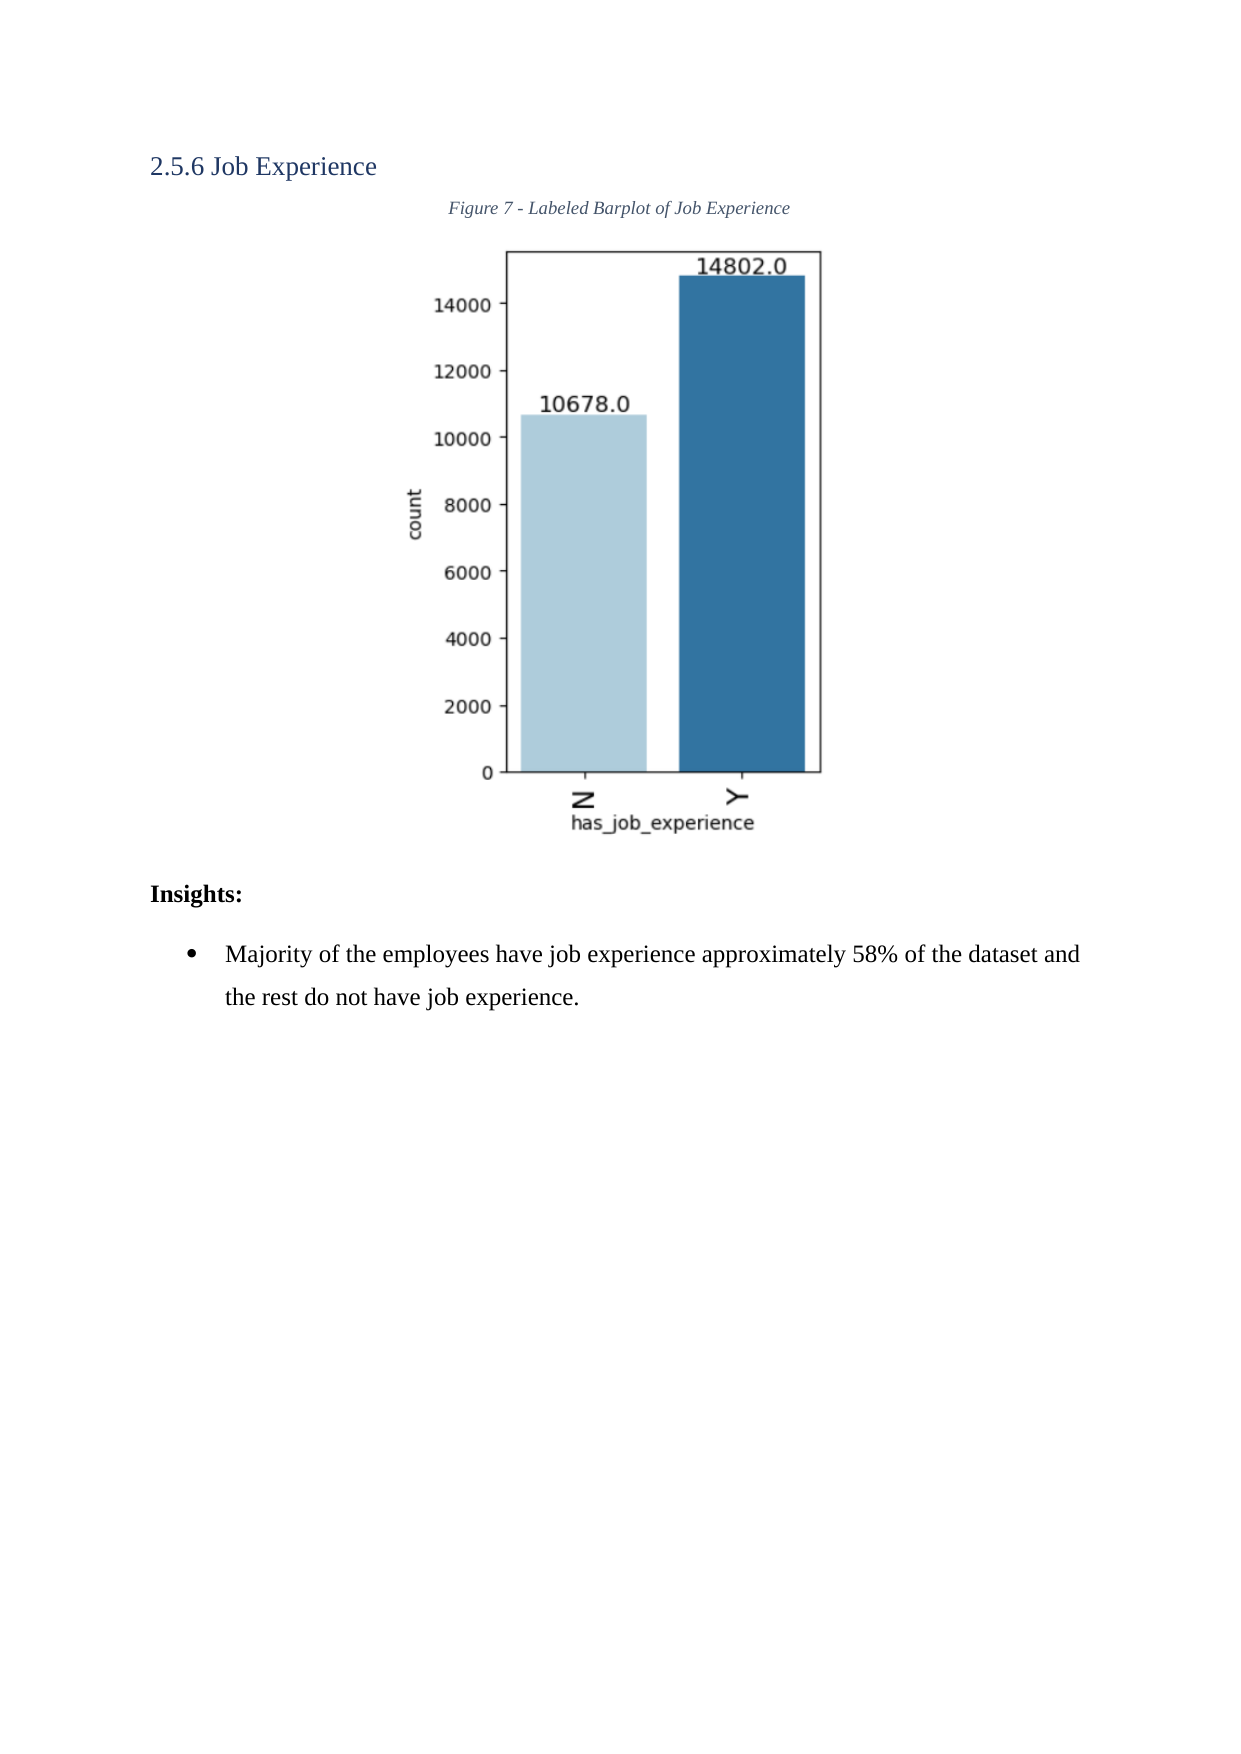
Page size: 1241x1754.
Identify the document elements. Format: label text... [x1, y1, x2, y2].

text Figure 7 - Labeled Barplot of Job Experience [150, 197, 1090, 218]
picture [387, 239, 854, 848]
text Insights: [150, 879, 1090, 908]
subtitle 2.5.6 Job Experience [150, 150, 1090, 181]
list Majority of the employees have job experience approximately 58% of the dataset and the rest do not have job experience. [187, 939, 1090, 1011]
